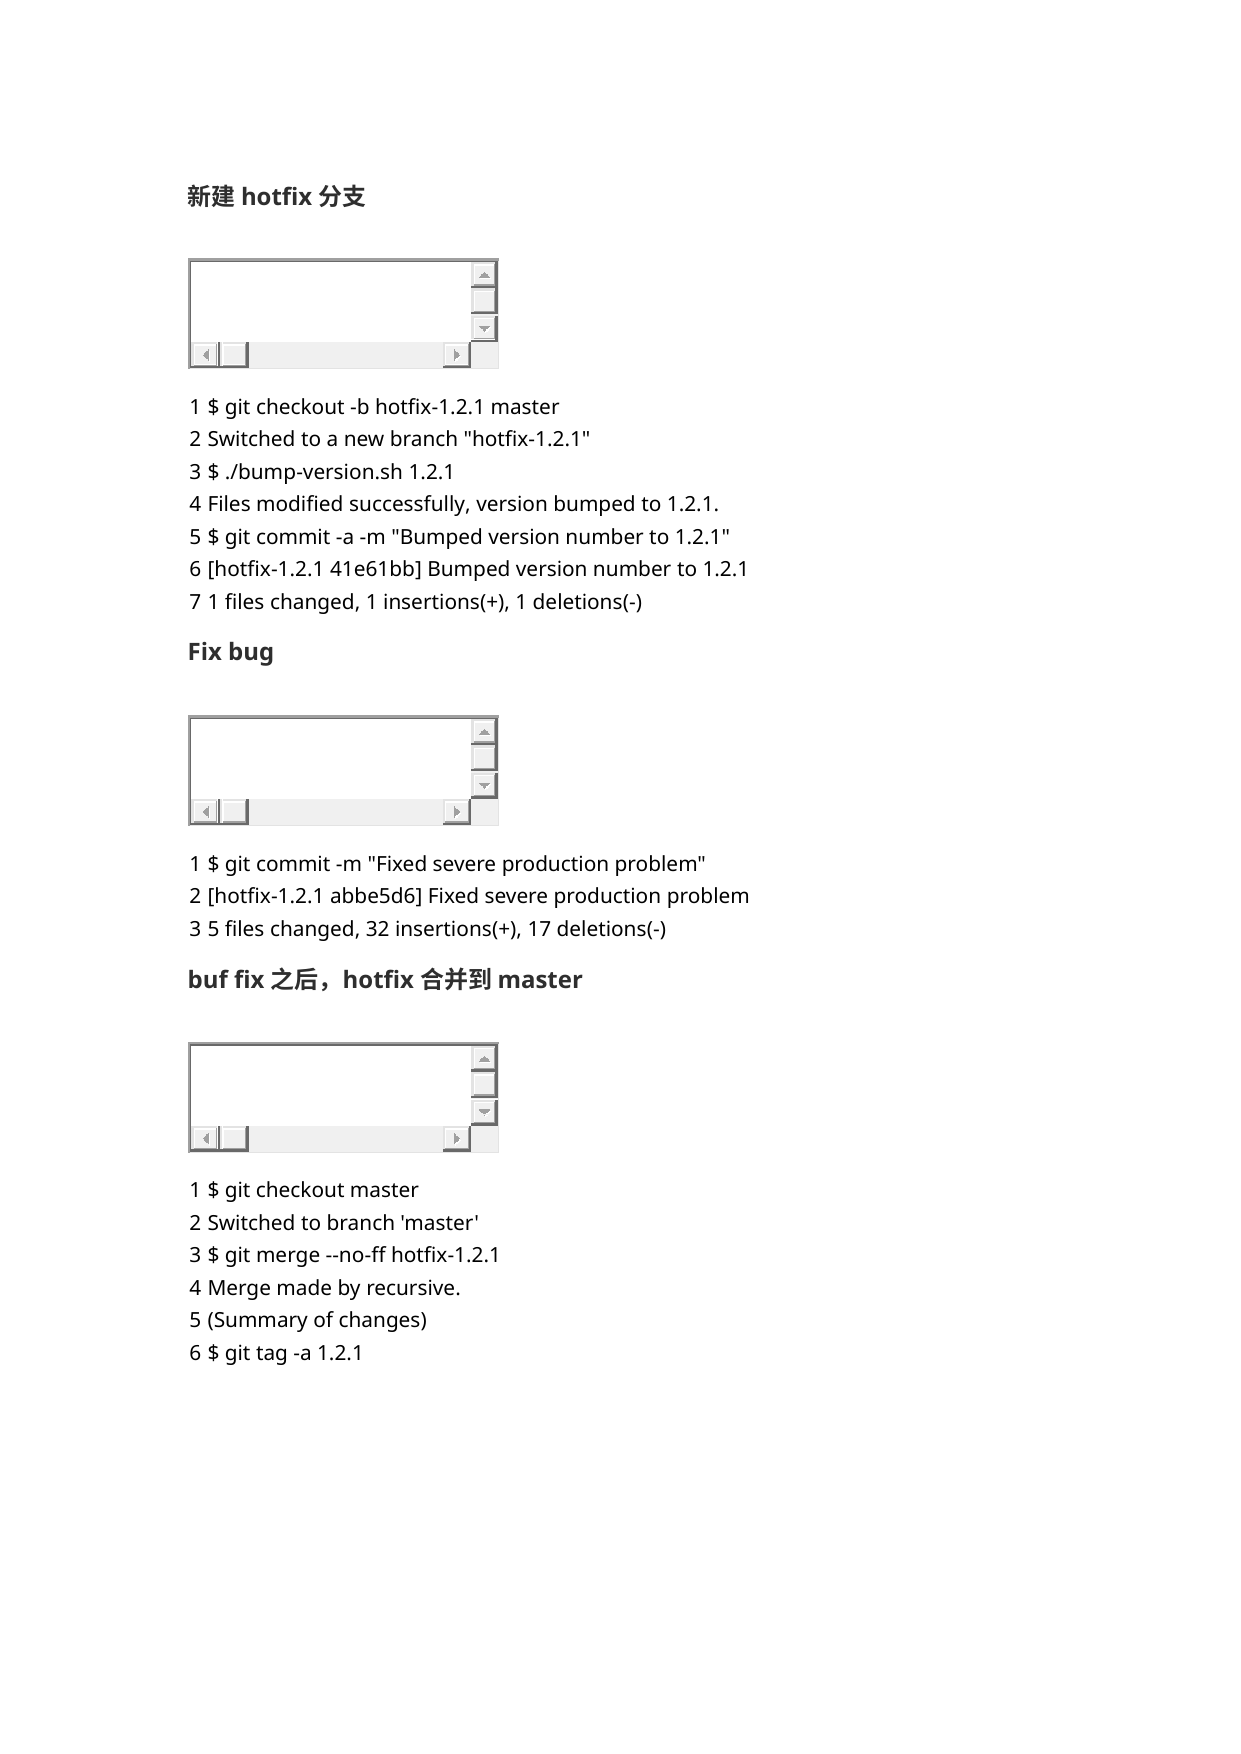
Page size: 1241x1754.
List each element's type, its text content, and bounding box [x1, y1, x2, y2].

subtitle Fix bug [187, 619, 1053, 684]
table_header 1 2 3 4 5 6 [188, 1172, 206, 1370]
table_header $ git checkout -b hotfix-1.2.1 master Switched to a new branch "hotfix-1.2.1" $ ./bump-version.sh 1.2.1 Files modified successfully, version bumped to 1.2.1. $ git commit -a -m "Bumped version number to 1.2.1" [hotfix-1.2.1 41e61bb] Bumped version number to 1.2.1 1 files changed, 1 insertions(+), 1 deletions(-) [206, 388, 1053, 619]
table_header 1 2 3 4 5 6 7 [188, 388, 206, 619]
table_header 1 2 3 [188, 845, 206, 946]
table_header $ git checkout master Switched to branch 'master' $ git merge --no-ff hotfix-1.2.1 Merge made by recursive. (Summary of changes) $ git tag -a 1.2.1 [206, 1172, 1053, 1370]
subtitle buf fix 之后，hotfix 合并到 master [187, 946, 1053, 1011]
subtitle 新建 hotfix 分支 [187, 162, 1053, 227]
table_header $ git commit -m "Fixed severe production problem" [hotfix-1.2.1 abbe5d6] Fixed severe production problem 5 files changed, 32 insertions(+), 17 deletions(-) [206, 845, 1053, 946]
